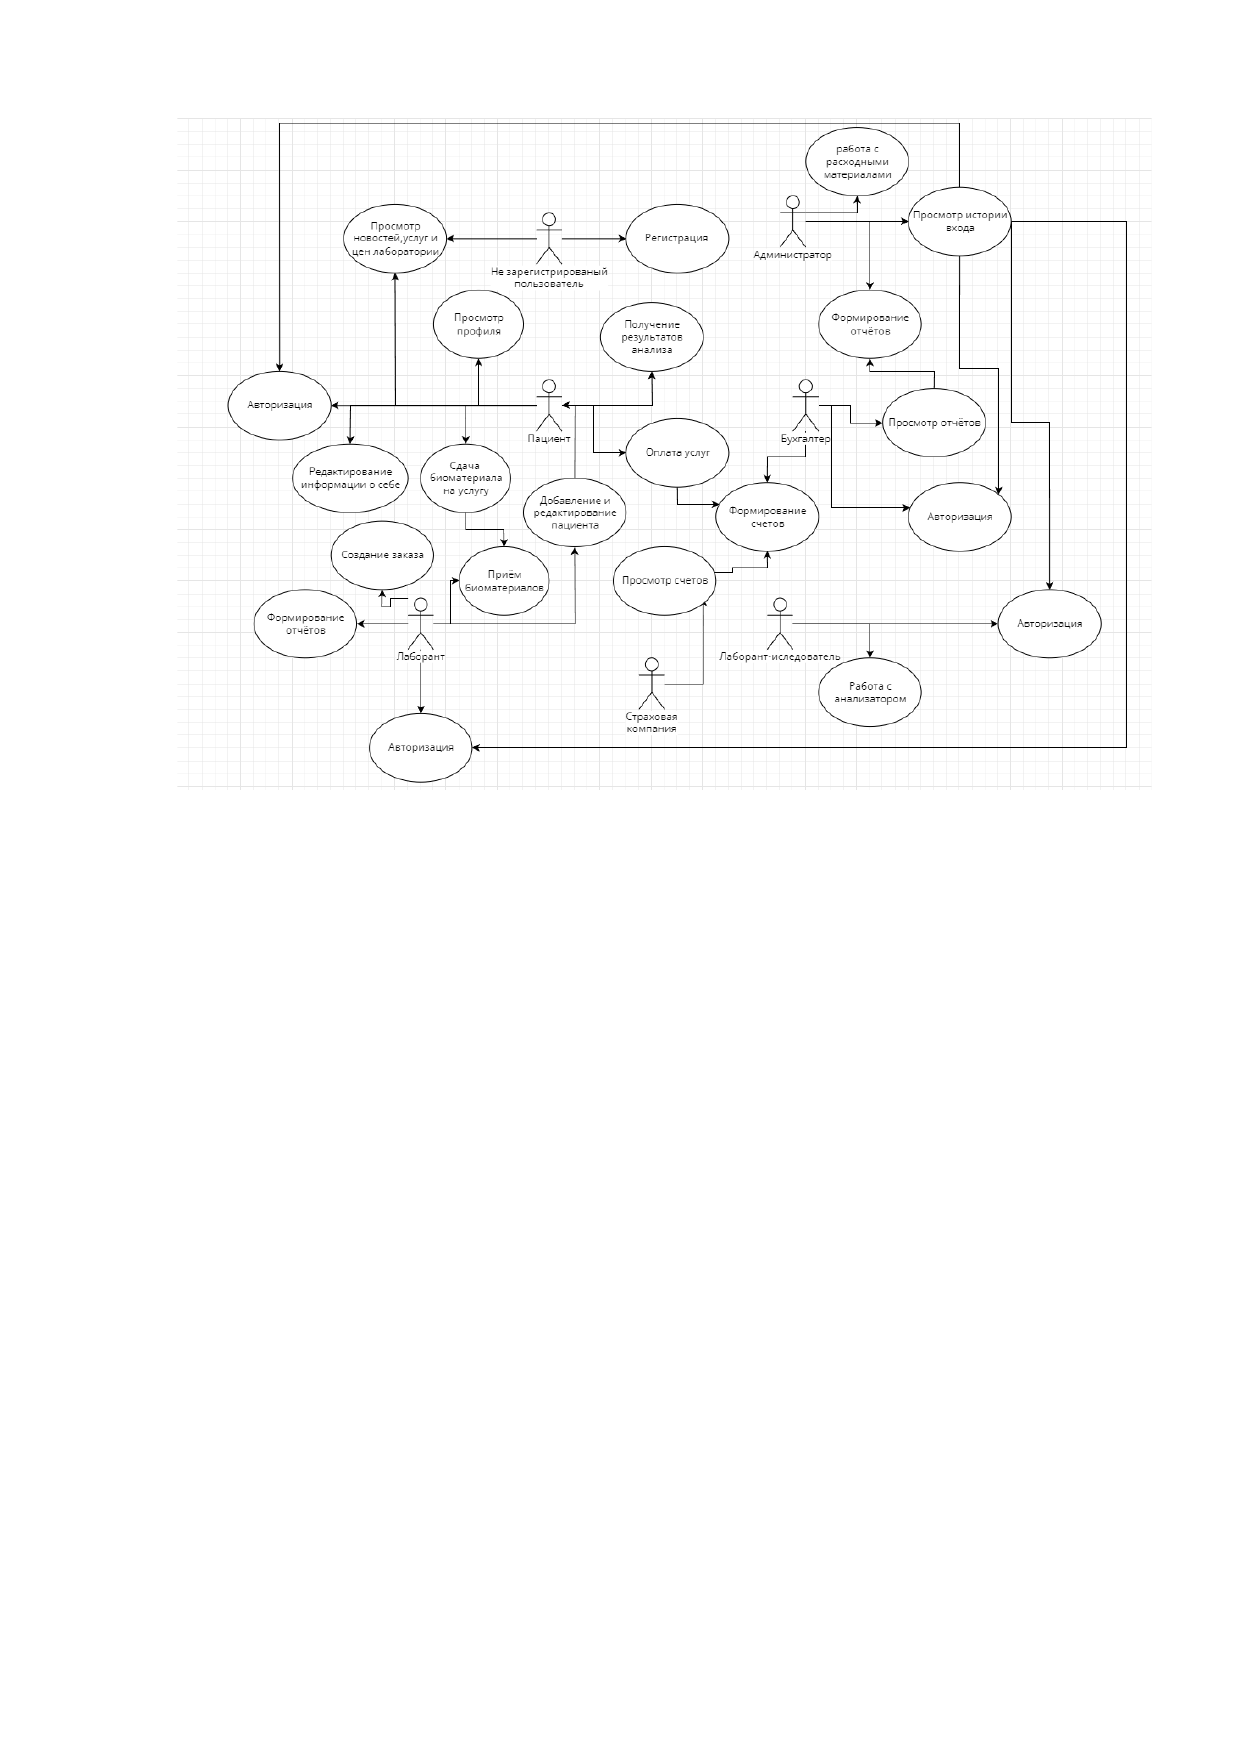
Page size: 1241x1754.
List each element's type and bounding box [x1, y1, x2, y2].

picture [177, 118, 1152, 790]
